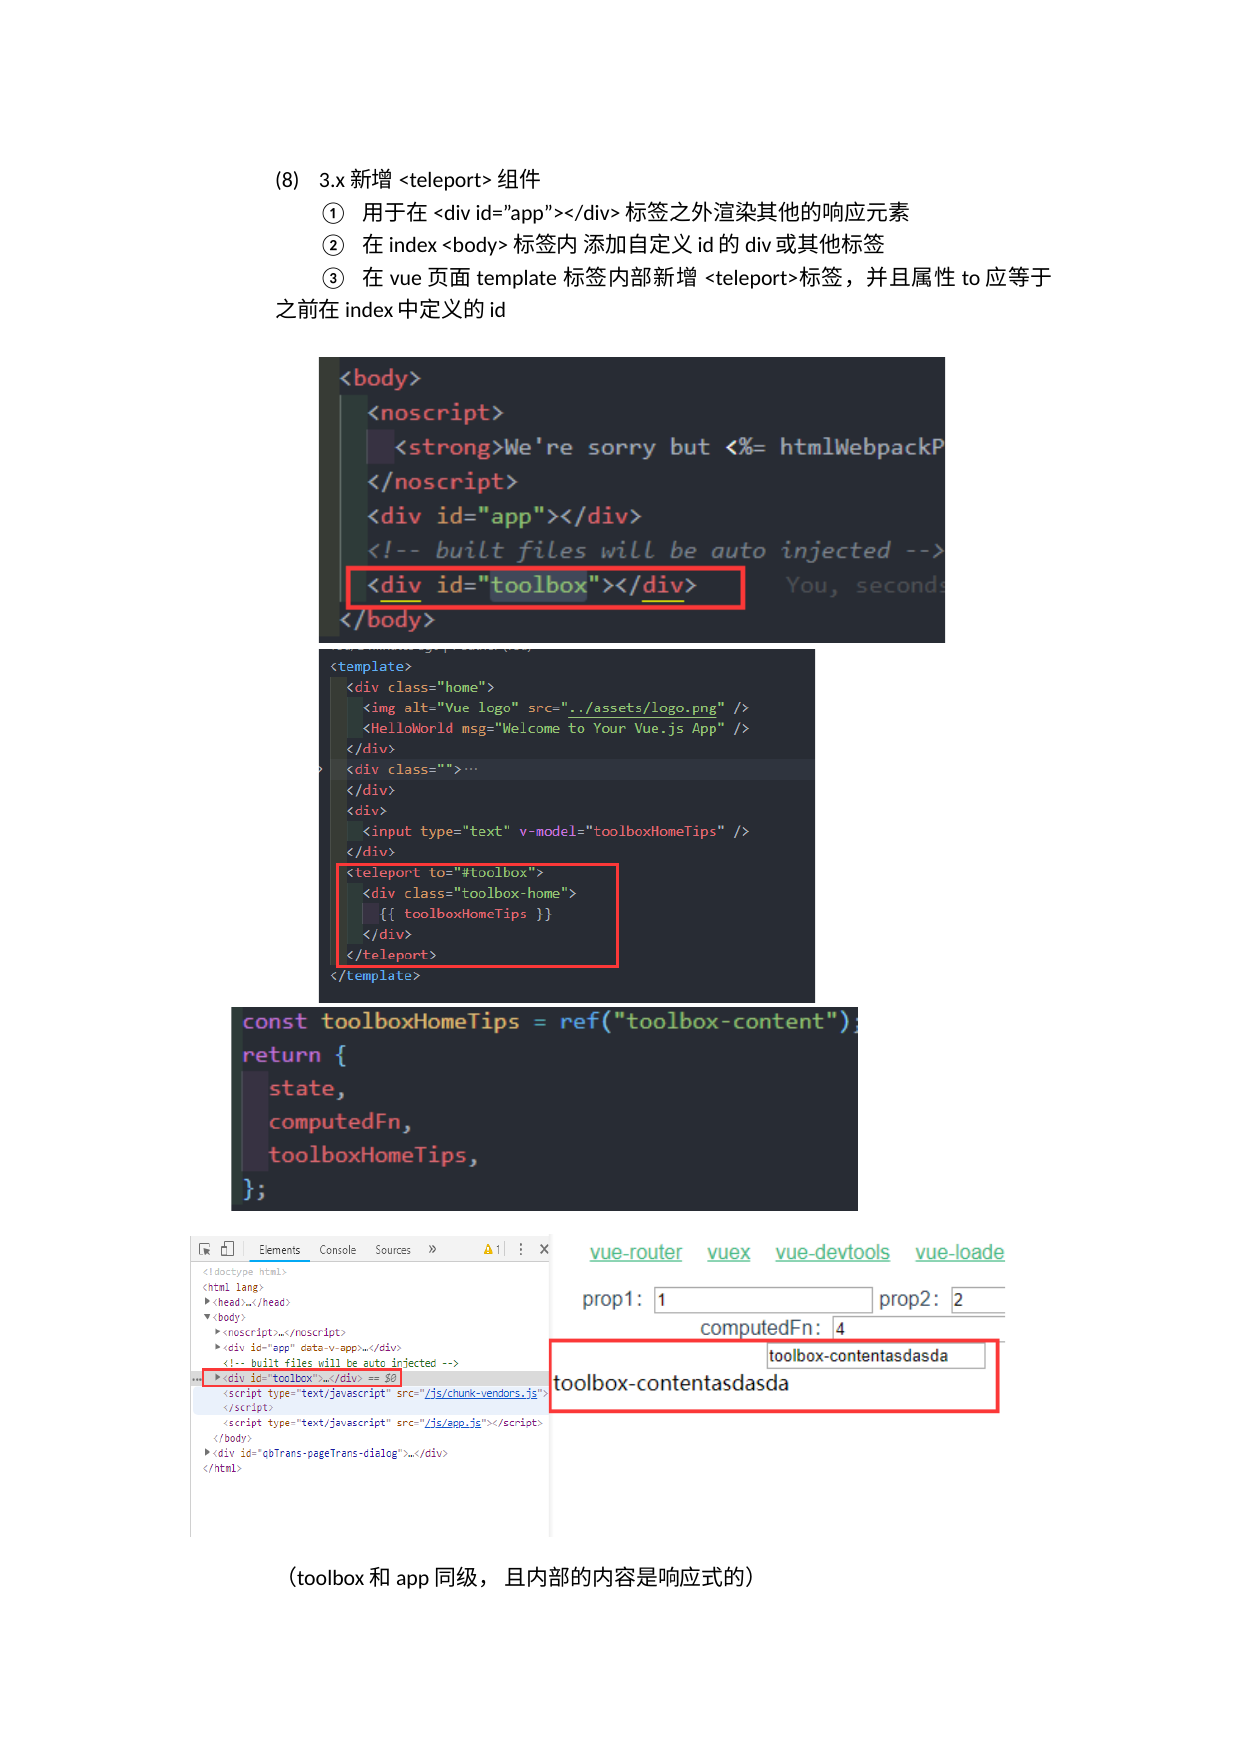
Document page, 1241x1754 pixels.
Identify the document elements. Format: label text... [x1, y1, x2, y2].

list 用于在 <div id=”app”></div> 标签之外渲染其他的响应元素 [275, 194, 1053, 227]
list （toolbox 和 app 同级， 且内部的内容是响应式的） [231, 1559, 1053, 1592]
list 3.x 新增 <teleport> 组件 [231, 162, 1053, 194]
picture [231, 1007, 858, 1211]
list 在vue页面template 标签内部新增 <teleport>标签，并且属性to应等于之前在index中定义的id [275, 259, 1053, 357]
picture [318, 649, 816, 1003]
picture [318, 357, 946, 643]
list 在index <body> 标签内 添加自定义id 的div或其他标签 [275, 227, 1053, 259]
picture [187, 1234, 1006, 1537]
